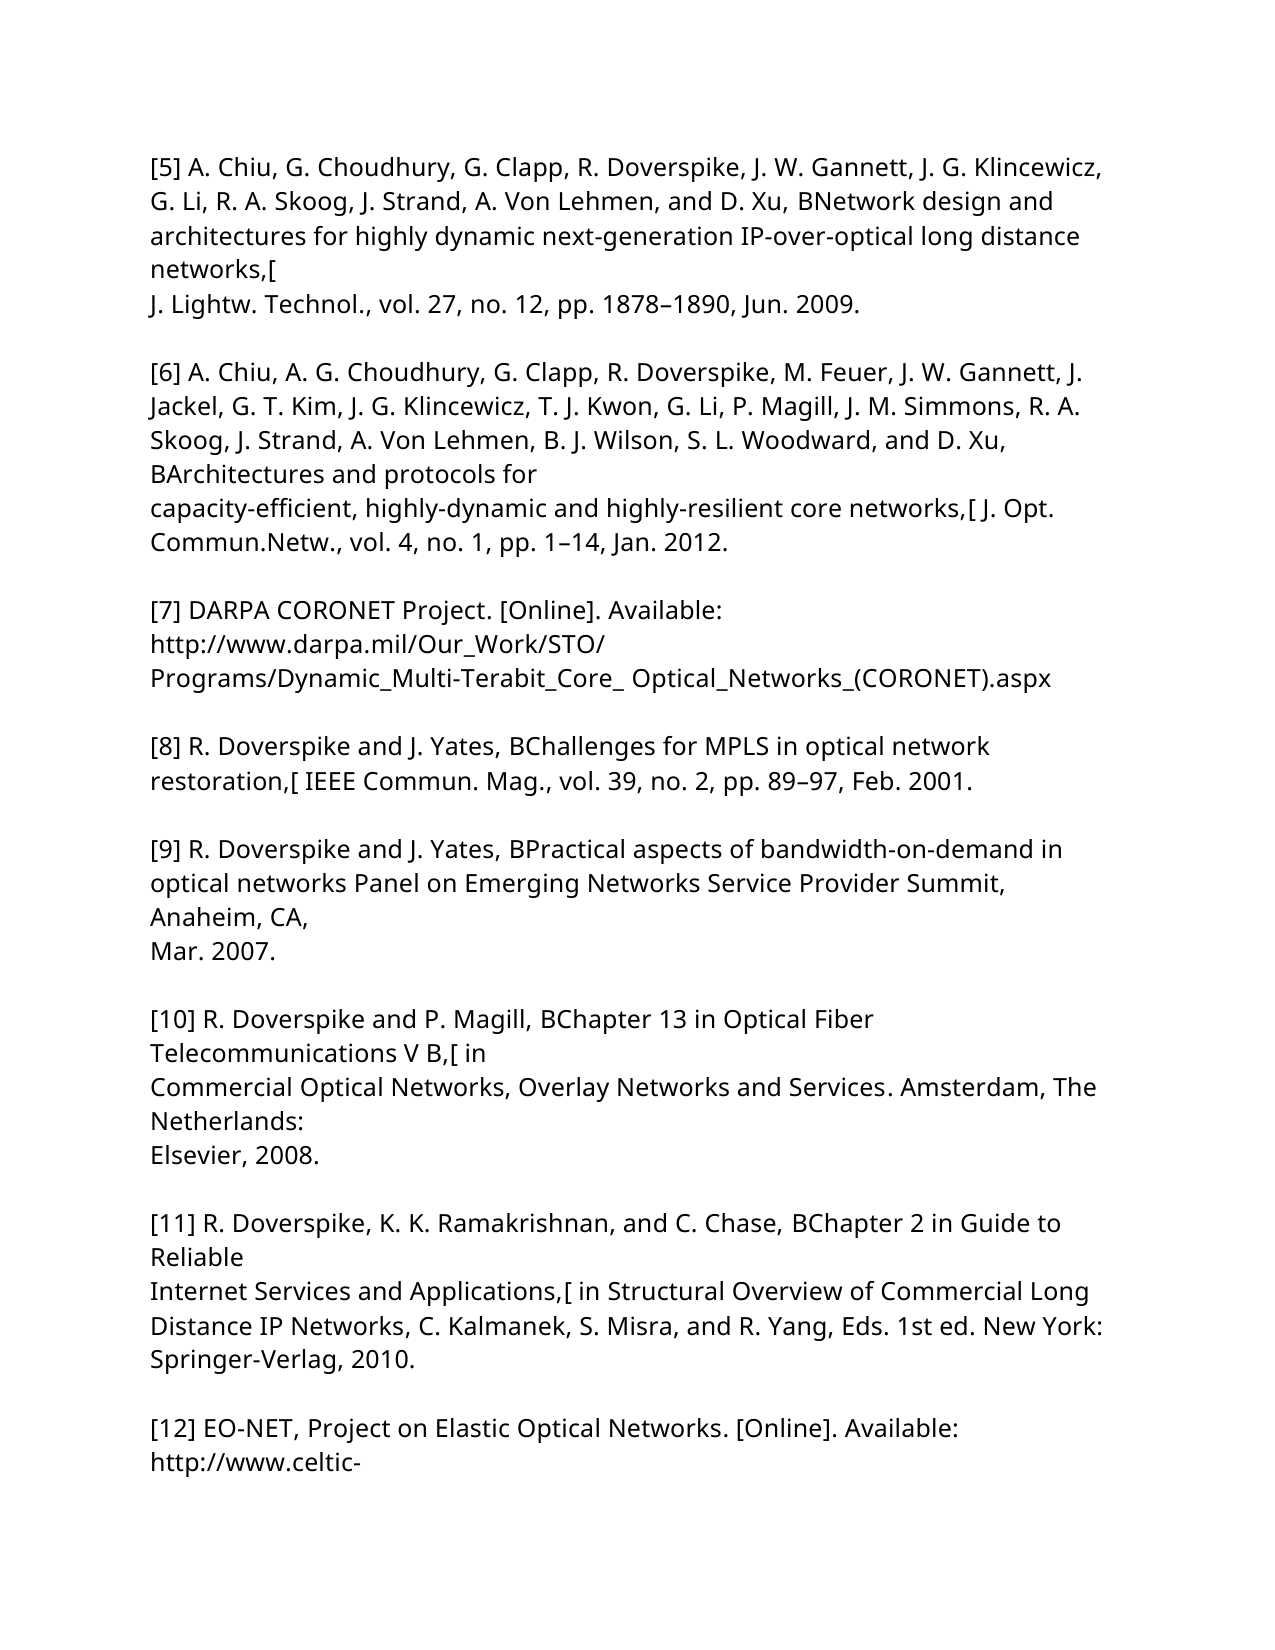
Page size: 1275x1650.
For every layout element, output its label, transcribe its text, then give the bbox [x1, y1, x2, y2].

text [10] R. Doverspike and P. Magill, BChapter 13 in Optical Fiber Telecommunications V B,[ in [150, 1002, 1125, 1070]
text [5] A. Chiu, G. Choudhury, G. Clapp, R. Doverspike, J. W. Gannett, J. G. Klincewicz, G. Li, R. A. Skoog, J. Strand, A. Von Lehmen, and D. Xu, BNetwork design and architectures for highly dynamic next-generation IP-over-optical long distance networks,[ [150, 150, 1125, 286]
text [7] DARPA CORONET Project. [Online]. Available: http://www.darpa.mil/Our_Work/STO/ [150, 593, 1125, 661]
text [12] EO-NET, Project on Elastic Optical Networks. [Online]. Available: http://www.celtic- [150, 1410, 1125, 1478]
text [8] R. Doverspike and J. Yates, BChallenges for MPLS in optical network restoration,[ IEEE Commun. Mag., vol. 39, no. 2, pp. 89–97, Feb. 2001. [150, 729, 1125, 797]
text [11] R. Doverspike, K. K. Ramakrishnan, and C. Chase, BChapter 2 in Guide to Reliable [150, 1206, 1125, 1274]
text Internet Services and Applications,[ in Structural Overview of Commercial Long Distance IP Networks, C. Kalmanek, S. Misra, and R. Yang, Eds. 1st ed. New York: Springer-Verlag, 2010. [150, 1274, 1125, 1376]
text J. Lightw. Technol., vol. 27, no. 12, pp. 1878–1890, Jun. 2009. [150, 286, 1125, 320]
text Elsevier, 2008. [150, 1138, 1125, 1172]
text Mar. 2007. [150, 933, 1125, 967]
text Commercial Optical Networks, Overlay Networks and Services. Amsterdam, The Netherlands: [150, 1070, 1125, 1138]
text capacity-efficient, highly-dynamic and highly-resilient core networks,[ J. Opt. Commun.Netw., vol. 4, no. 1, pp. 1–14, Jan. 2012. [150, 491, 1125, 559]
text [6] A. Chiu, A. G. Choudhury, G. Clapp, R. Doverspike, M. Feuer, J. W. Gannett, J. Jackel, G. T. Kim, J. G. Klincewicz, T. J. Kwon, G. Li, P. Magill, J. M. Simmons, R. A. Skoog, J. Strand, A. Von Lehmen, B. J. Wilson, S. L. Woodward, and D. Xu, BArchitectures and protocols for [150, 354, 1125, 491]
text [9] R. Doverspike and J. Yates, BPractical aspects of bandwidth-on-demand in optical networks Panel on Emerging Networks Service Provider Summit, Anaheim, CA, [150, 831, 1125, 933]
text Programs/Dynamic_Multi-Terabit_Core_ Optical_Networks_(CORONET).aspx. [150, 661, 1125, 695]
